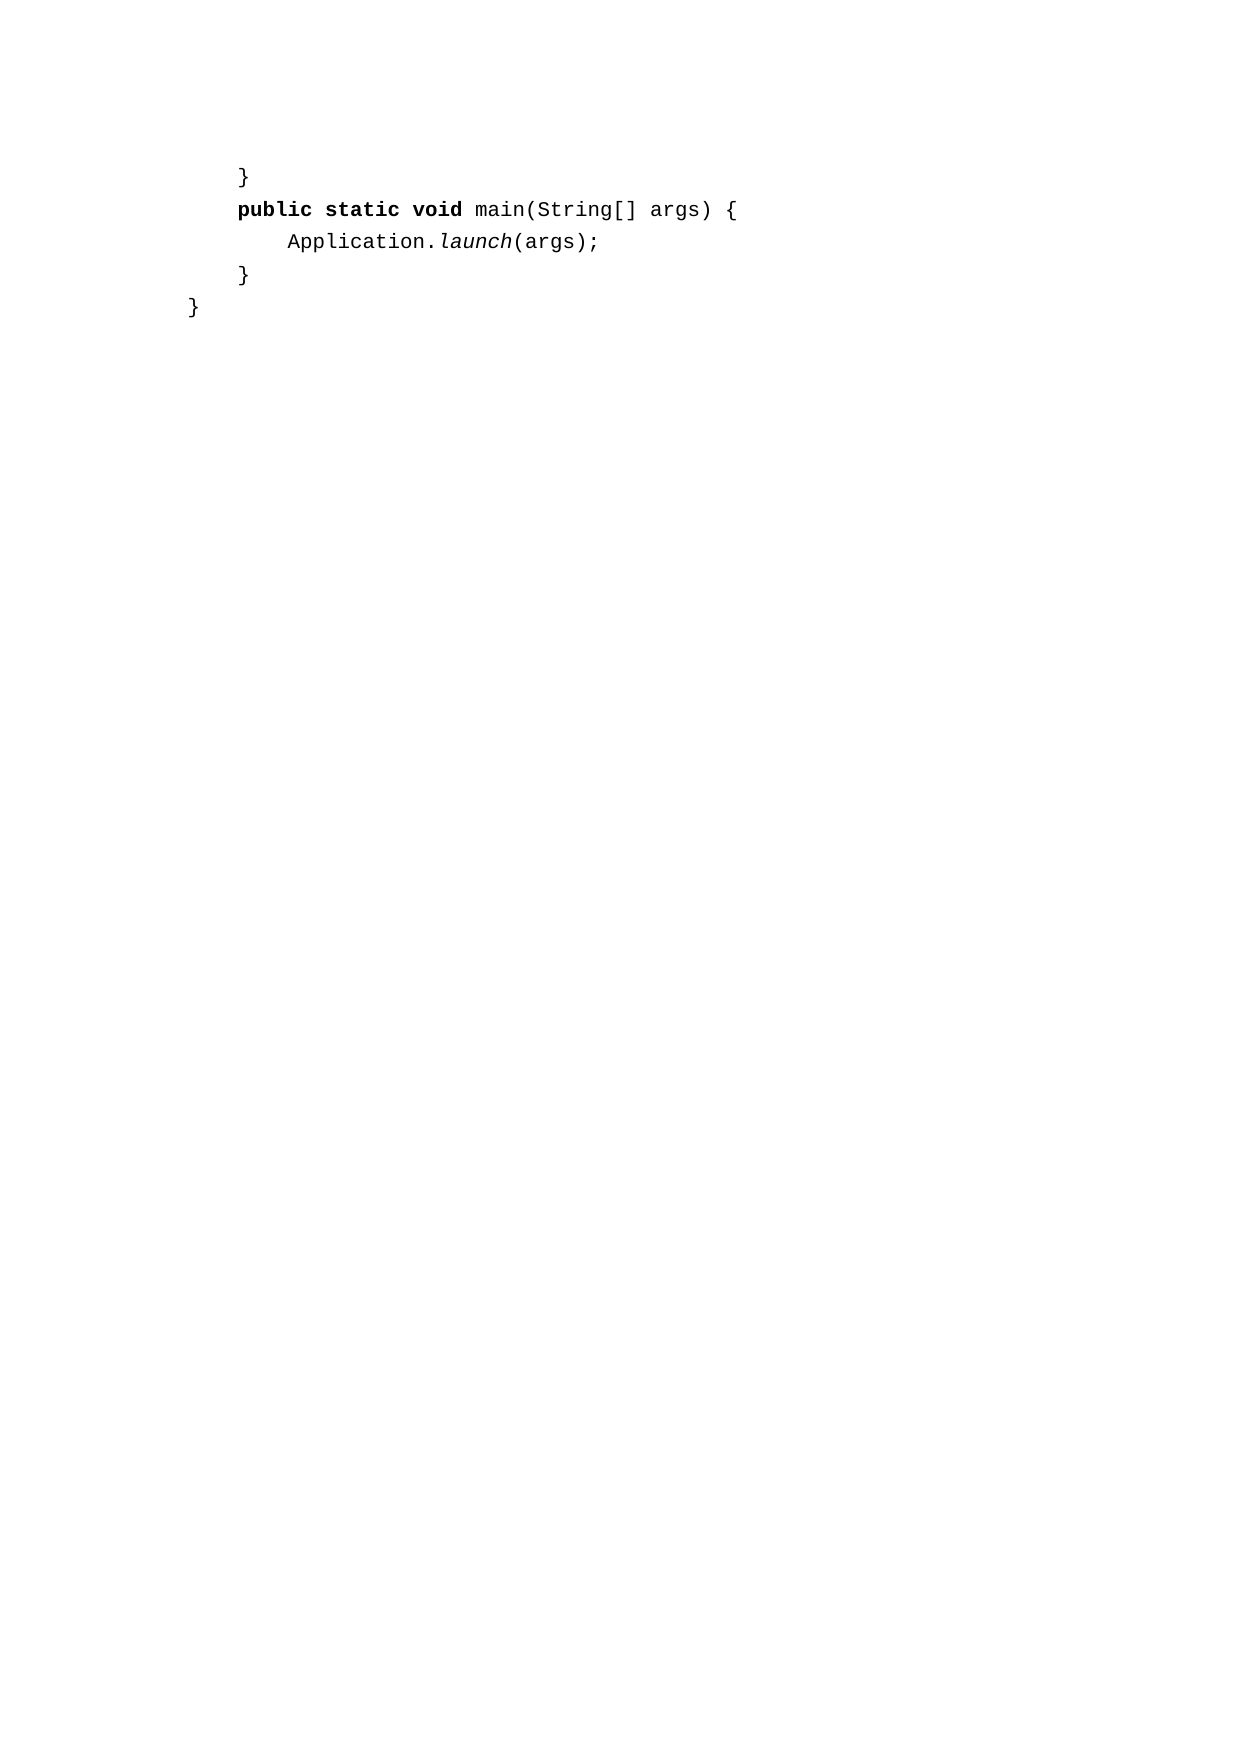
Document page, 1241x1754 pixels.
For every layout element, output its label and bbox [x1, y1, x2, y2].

text [187, 162, 1053, 324]
